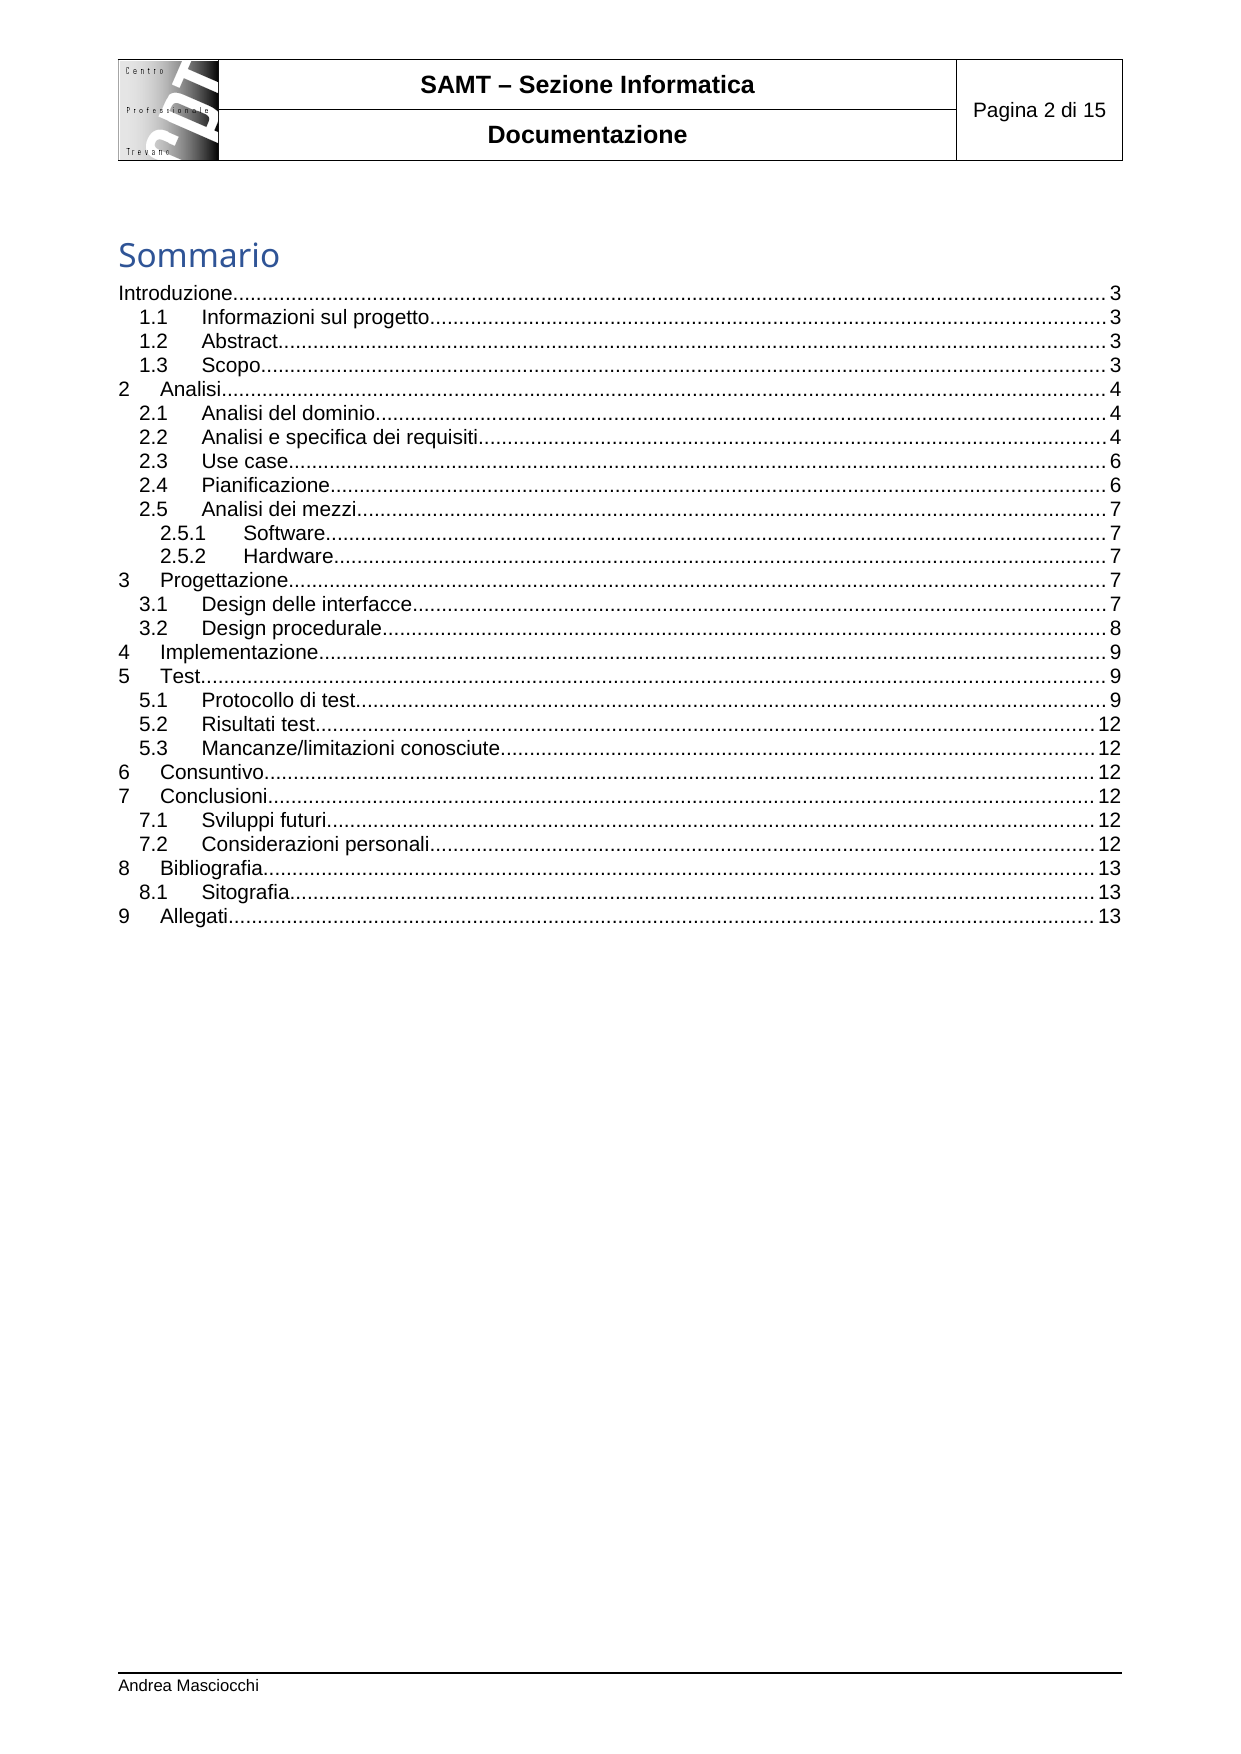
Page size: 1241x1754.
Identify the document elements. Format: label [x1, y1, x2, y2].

picture [118, 60, 219, 160]
